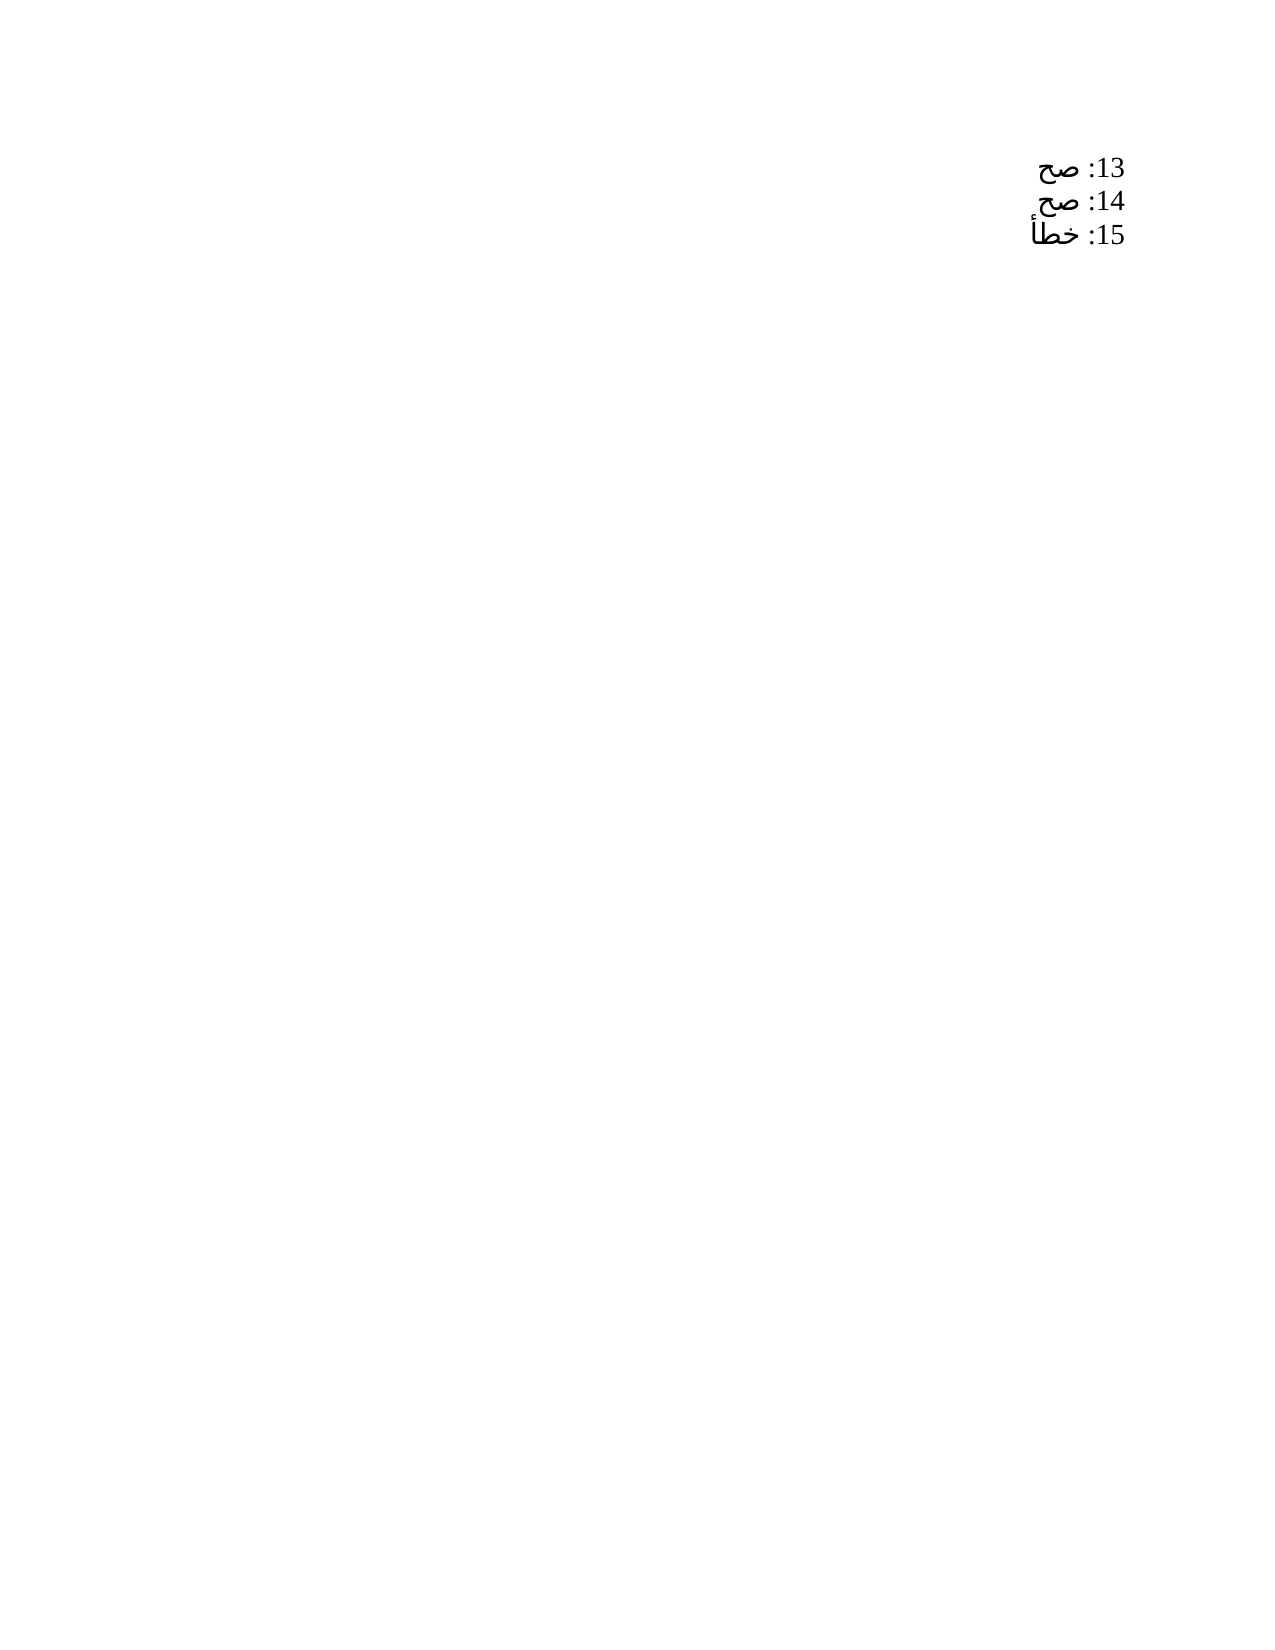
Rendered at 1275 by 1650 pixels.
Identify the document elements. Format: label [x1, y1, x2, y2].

text [150, 150, 1125, 251]
